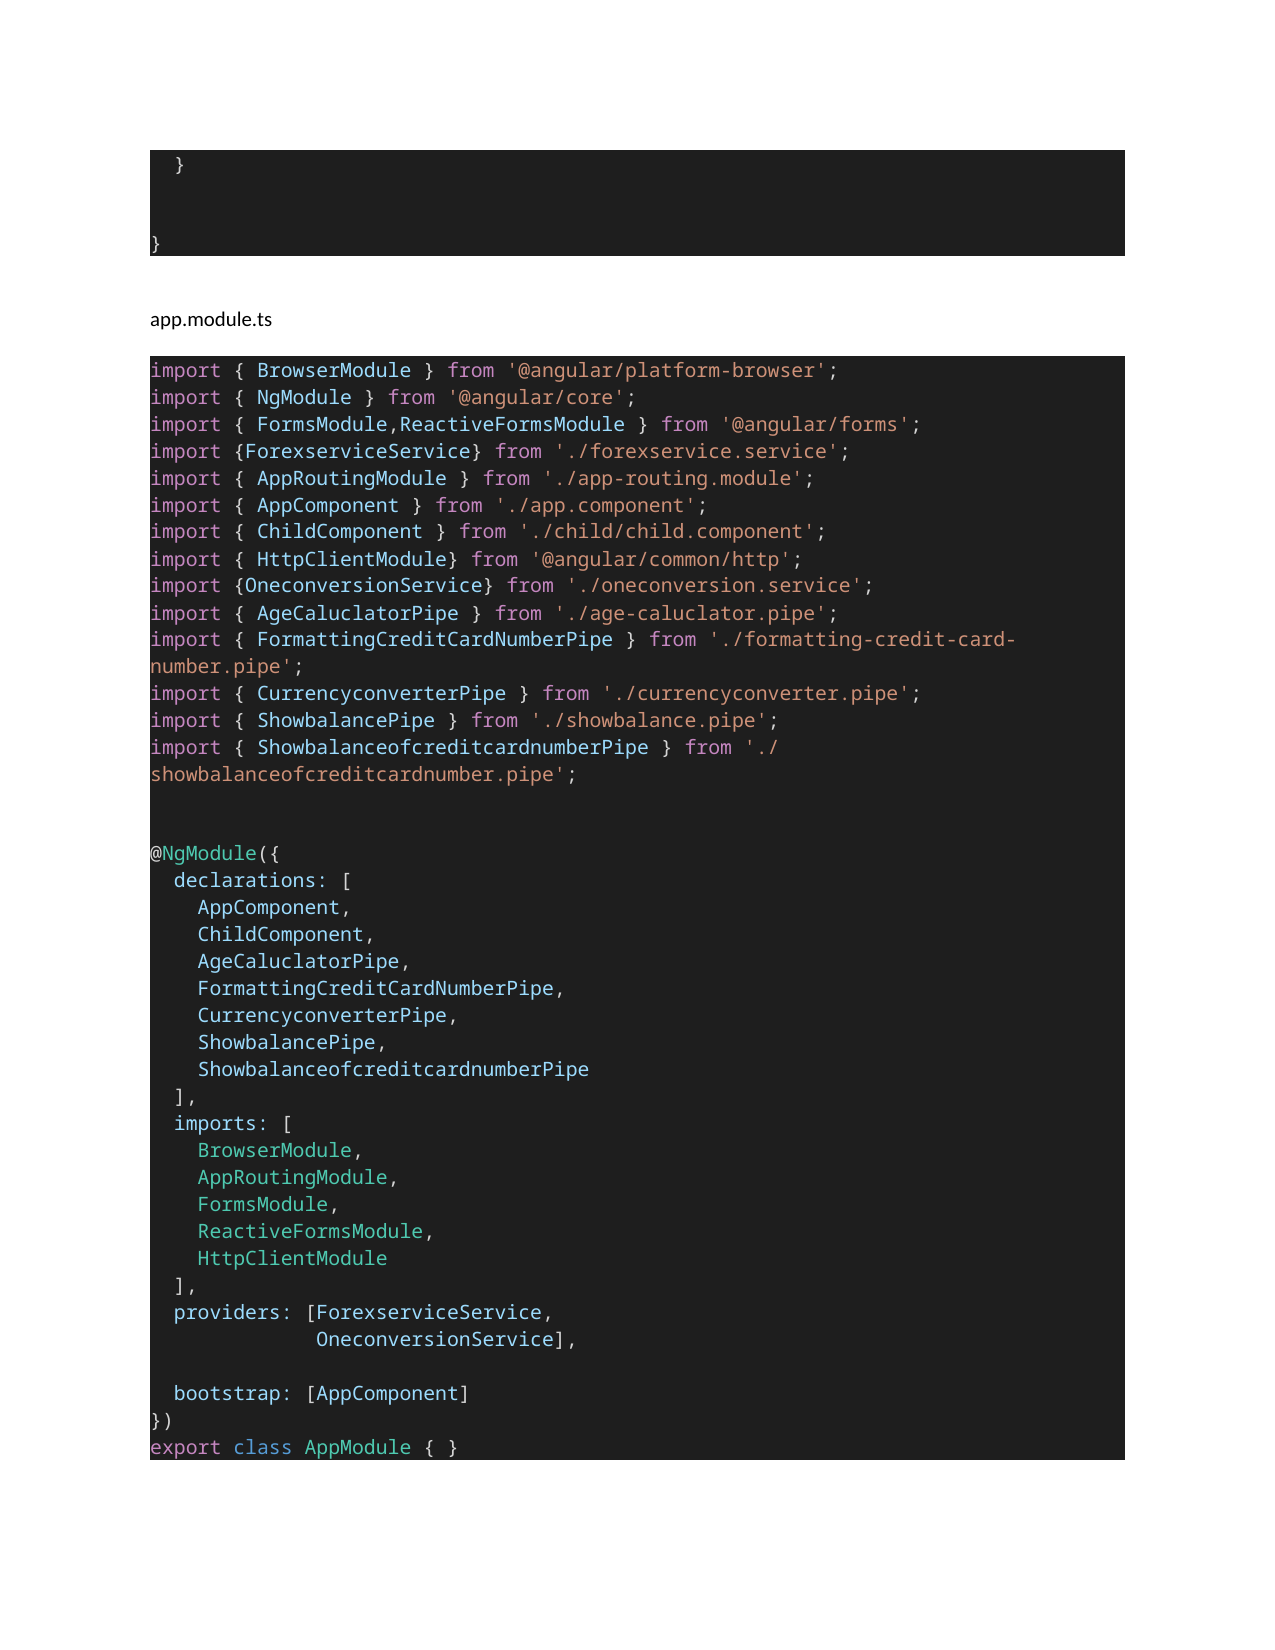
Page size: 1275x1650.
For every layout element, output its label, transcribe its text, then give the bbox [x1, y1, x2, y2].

text import { ShowbalanceofcreditcardnumberPipe } from './showbalanceofcreditcardnumber.pipe'; [150, 734, 1125, 788]
text AppComponent, [150, 893, 1125, 921]
text import { AgeCaluclatorPipe } from './age-caluclator.pipe'; [150, 599, 1125, 626]
text import { BrowserModule } from '@angular/platform-browser'; [150, 356, 1125, 383]
text import {OneconversionService} from './oneconversion.service'; [150, 572, 1125, 599]
text import { HttpClientModule} from '@angular/common/http'; [150, 545, 1125, 572]
text import { CurrencyconverterPipe } from './currencyconverter.pipe'; [150, 680, 1125, 707]
text ], [150, 1271, 1125, 1298]
text ], [150, 1082, 1125, 1109]
text imports: [ [150, 1109, 1125, 1136]
text } [150, 229, 1125, 256]
text import { FormsModule,ReactiveFormsModule } from '@angular/forms'; [150, 410, 1125, 437]
text import { ChildComponent } from './child/child.component'; [150, 518, 1125, 545]
text FormsModule, [150, 1190, 1125, 1217]
text bootstrap: [AppComponent] [150, 1379, 1125, 1406]
text ChildComponent, [150, 921, 1125, 947]
text CurrencyconverterPipe, [150, 1001, 1125, 1028]
text app.module.ts [150, 306, 1125, 331]
text import { AppComponent } from './app.component'; [150, 491, 1125, 518]
text import { FormattingCreditCardNumberPipe } from './formatting-credit-card-number.pipe'; [150, 626, 1125, 680]
text import { ShowbalancePipe } from './showbalance.pipe'; [150, 707, 1125, 734]
text OneconversionService], [150, 1325, 1125, 1352]
text providers: [ForexserviceService, [150, 1298, 1125, 1325]
text import { AppRoutingModule } from './app-routing.module'; [150, 464, 1125, 491]
text export class AppModule { } [150, 1433, 1125, 1460]
text AgeCaluclatorPipe, [150, 947, 1125, 974]
text import {ForexserviceService} from './forexservice.service'; [150, 437, 1125, 464]
text HttpClientModule [150, 1244, 1125, 1271]
text FormattingCreditCardNumberPipe, [150, 974, 1125, 1001]
text } [150, 150, 1125, 177]
text ShowbalancePipe, [150, 1028, 1125, 1055]
text declarations: [ [150, 867, 1125, 893]
text import { NgModule } from '@angular/core'; [150, 383, 1125, 410]
text AppRoutingModule, [150, 1163, 1125, 1190]
text }) [150, 1406, 1125, 1433]
text ShowbalanceofcreditcardnumberPipe [150, 1055, 1125, 1082]
text ReactiveFormsModule, [150, 1217, 1125, 1244]
text @NgModule({ [150, 839, 1125, 867]
text BrowserModule, [150, 1136, 1125, 1163]
